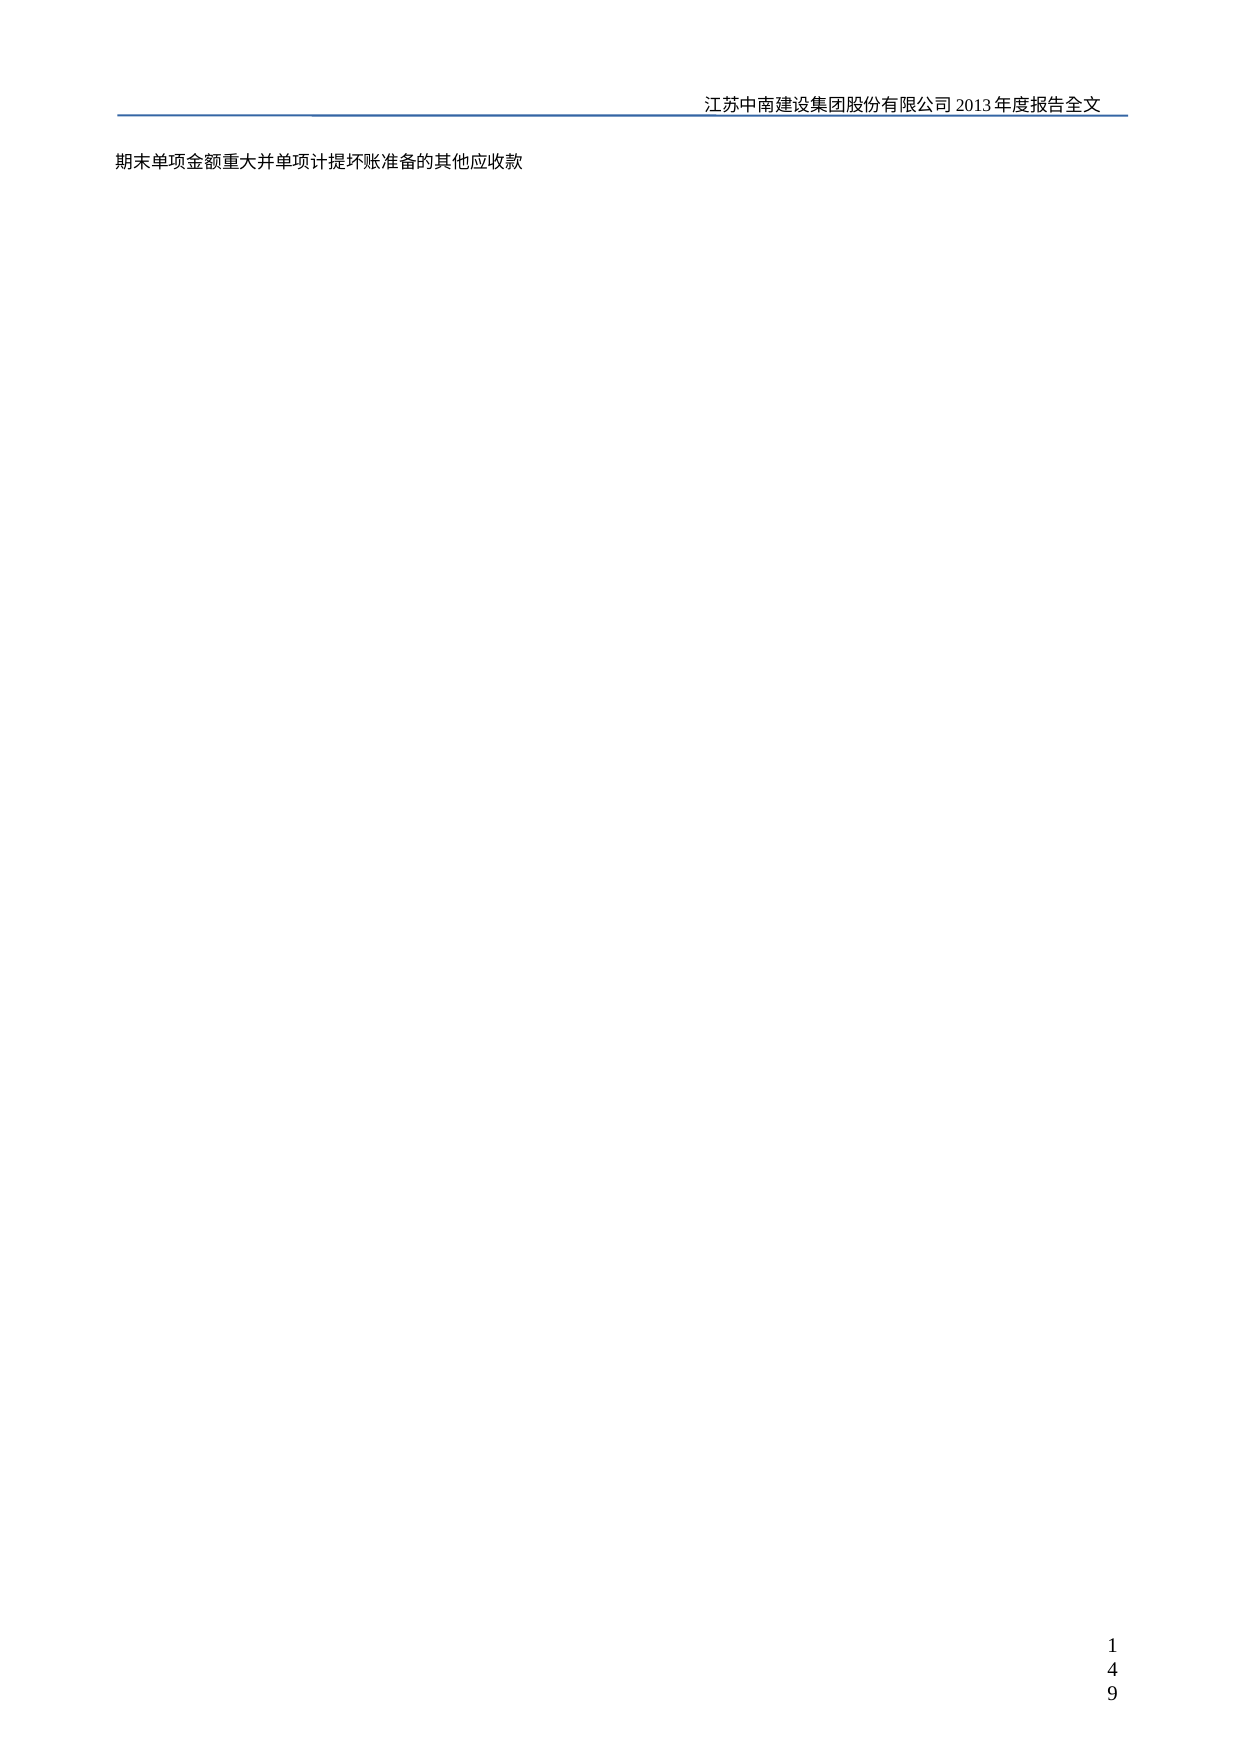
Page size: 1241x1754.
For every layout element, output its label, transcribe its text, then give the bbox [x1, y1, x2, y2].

text 期末单项金额重大并单项计提坏账准备的其他应收款 [116, 149, 1125, 174]
